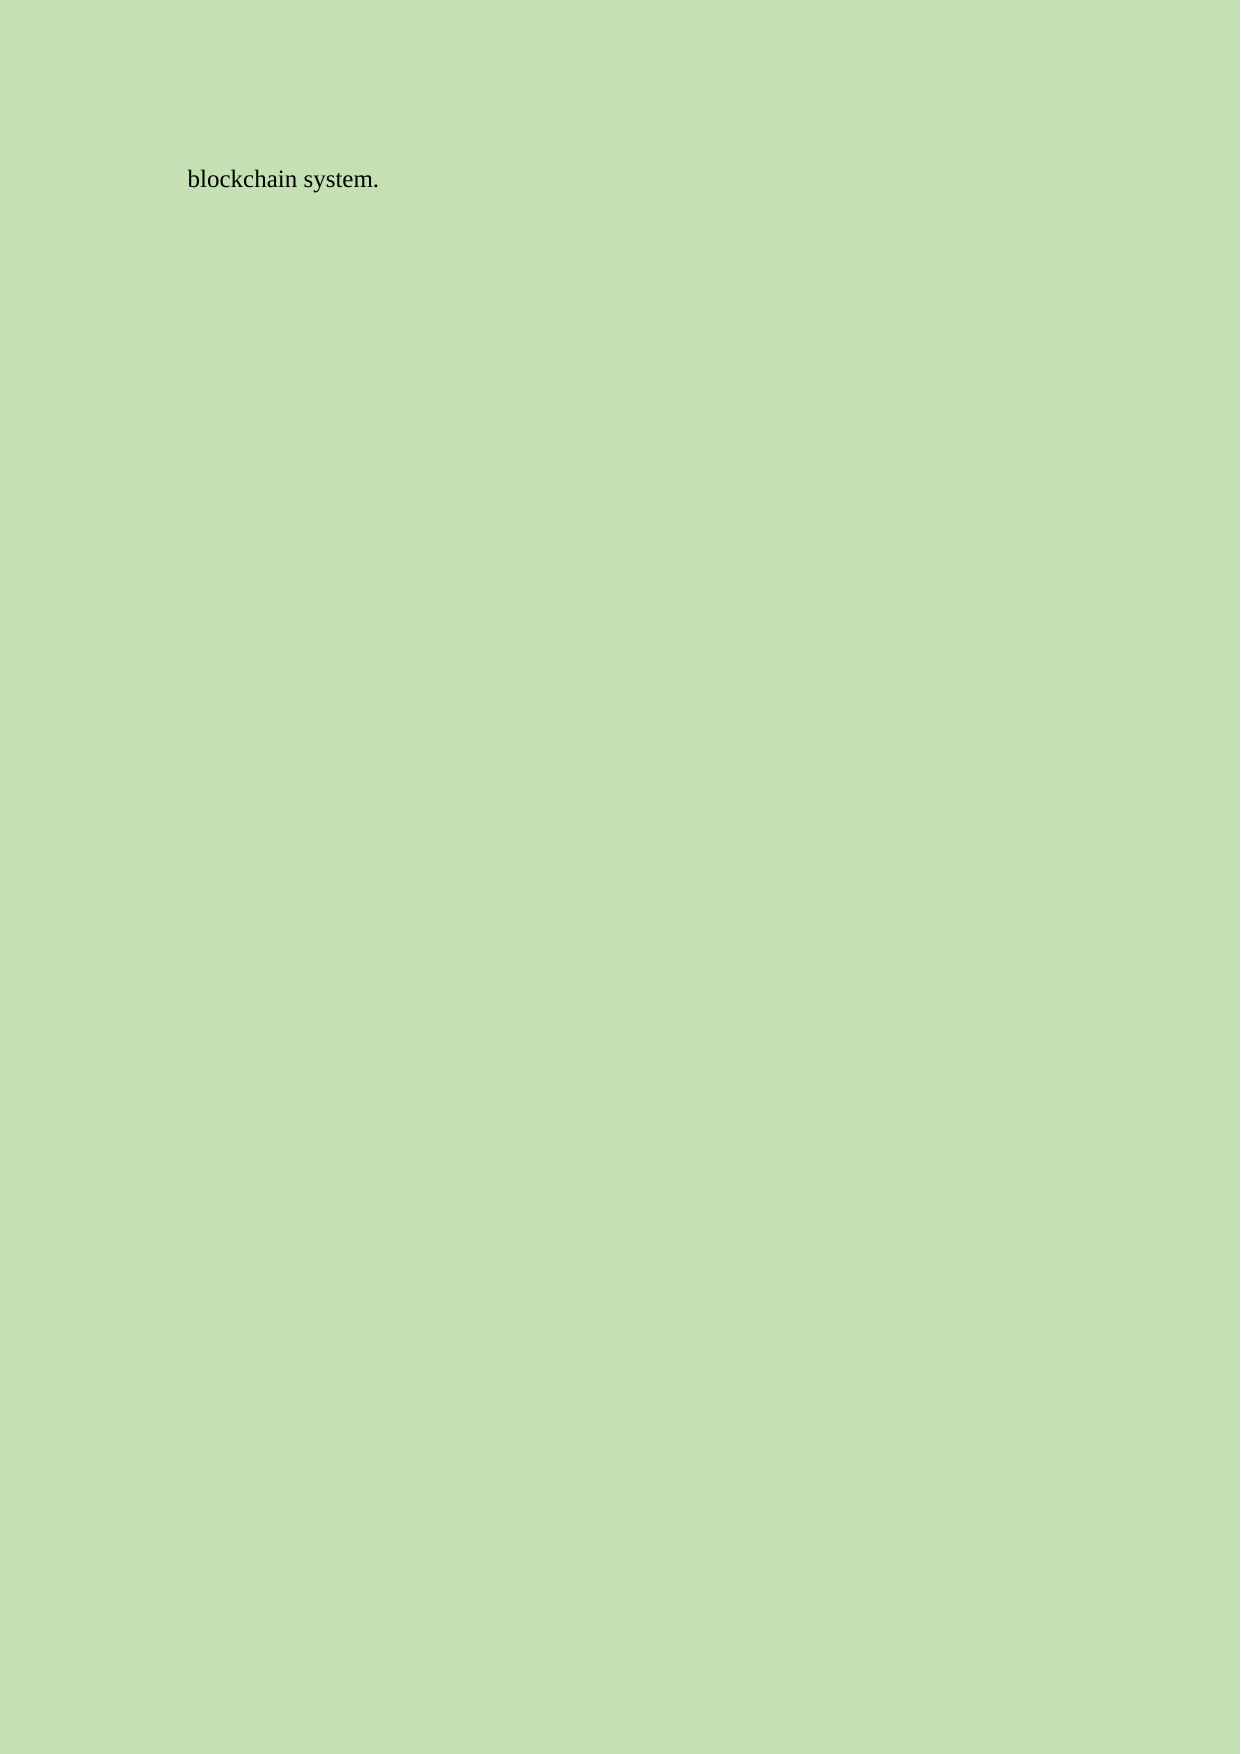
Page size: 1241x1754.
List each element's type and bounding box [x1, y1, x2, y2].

text [187, 162, 1053, 194]
